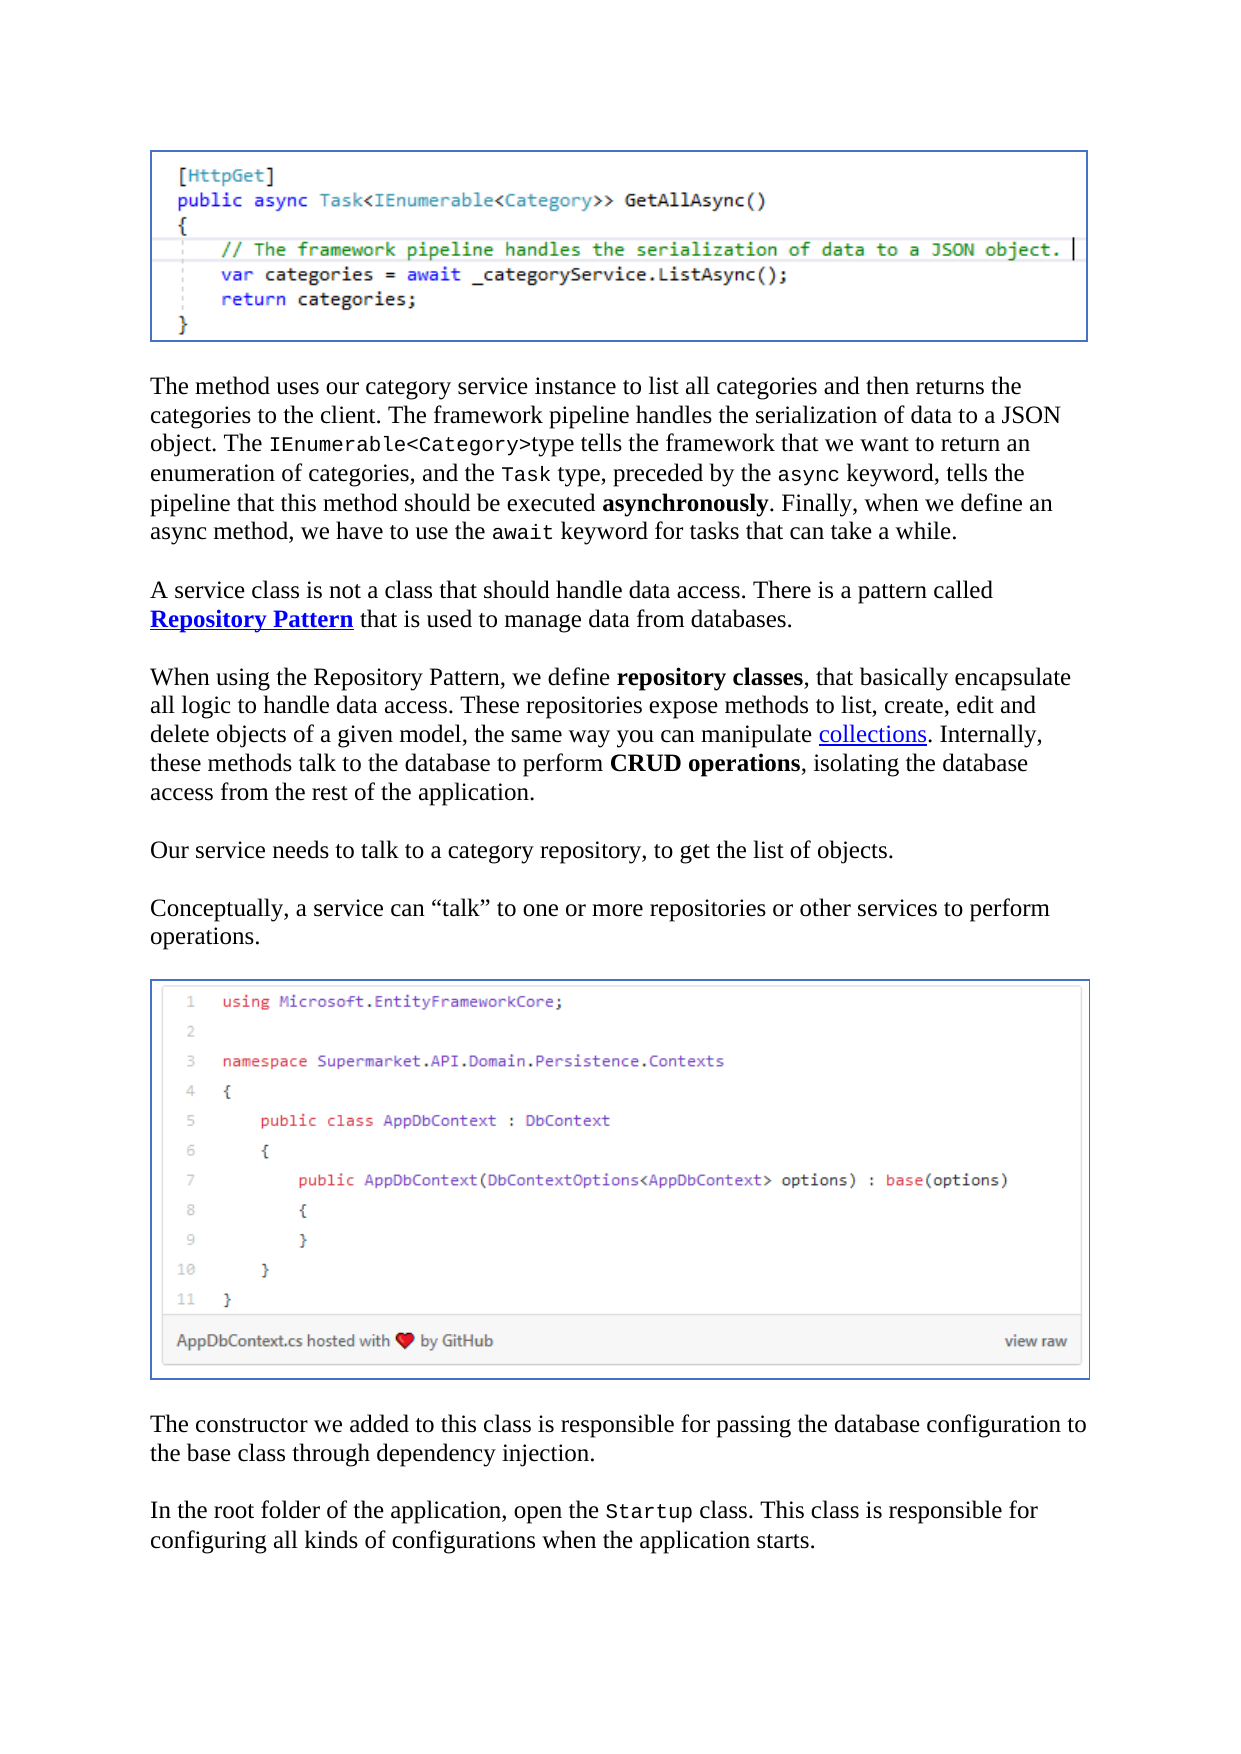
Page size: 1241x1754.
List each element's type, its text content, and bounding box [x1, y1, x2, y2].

text The method uses our category service instance to list all categories and then returns the categories to the client. The framework pipeline handles the serialization of data to a JSON object. The IEnumerable<Category>type tells the framework that we want to return an enumeration of categories, and the Task type, preceded by the async keyword, tells the pipeline that this method should be executed asynchronously. Finally, when we define an async method, we have to use the await keyword for tasks that can take a while. [150, 371, 1090, 546]
text In the root folder of the application, open the Startup class. This class is responsible for configuring all kinds of configurations when the application starts. [150, 1496, 1090, 1554]
picture [152, 152, 1086, 340]
text Our service needs to talk to a category repository, to get the list of objects. [150, 835, 1090, 863]
text A service class is not a class that should handle data access. There is a pattern called Repository Pattern that is used to manage data from databases. [150, 575, 1090, 633]
text The constructor we added to this class is responsible for passing the database configuration to the base class through dependency injection. [150, 1409, 1090, 1466]
text Conceptually, a service can “talk” to one or more repositories or other services to perform operations. [150, 893, 1090, 950]
picture [152, 981, 1089, 1378]
text When using the Repository Pattern, we define repository classes, that basically encapsulate all logic to handle data access. These repositories expose methods to list, create, edit and delete objects of a given model, the same way you can manipulate collections. Internally, these methods talk to the database to perform CRUD operations, isolating the database access from the rest of the application. [150, 662, 1090, 806]
